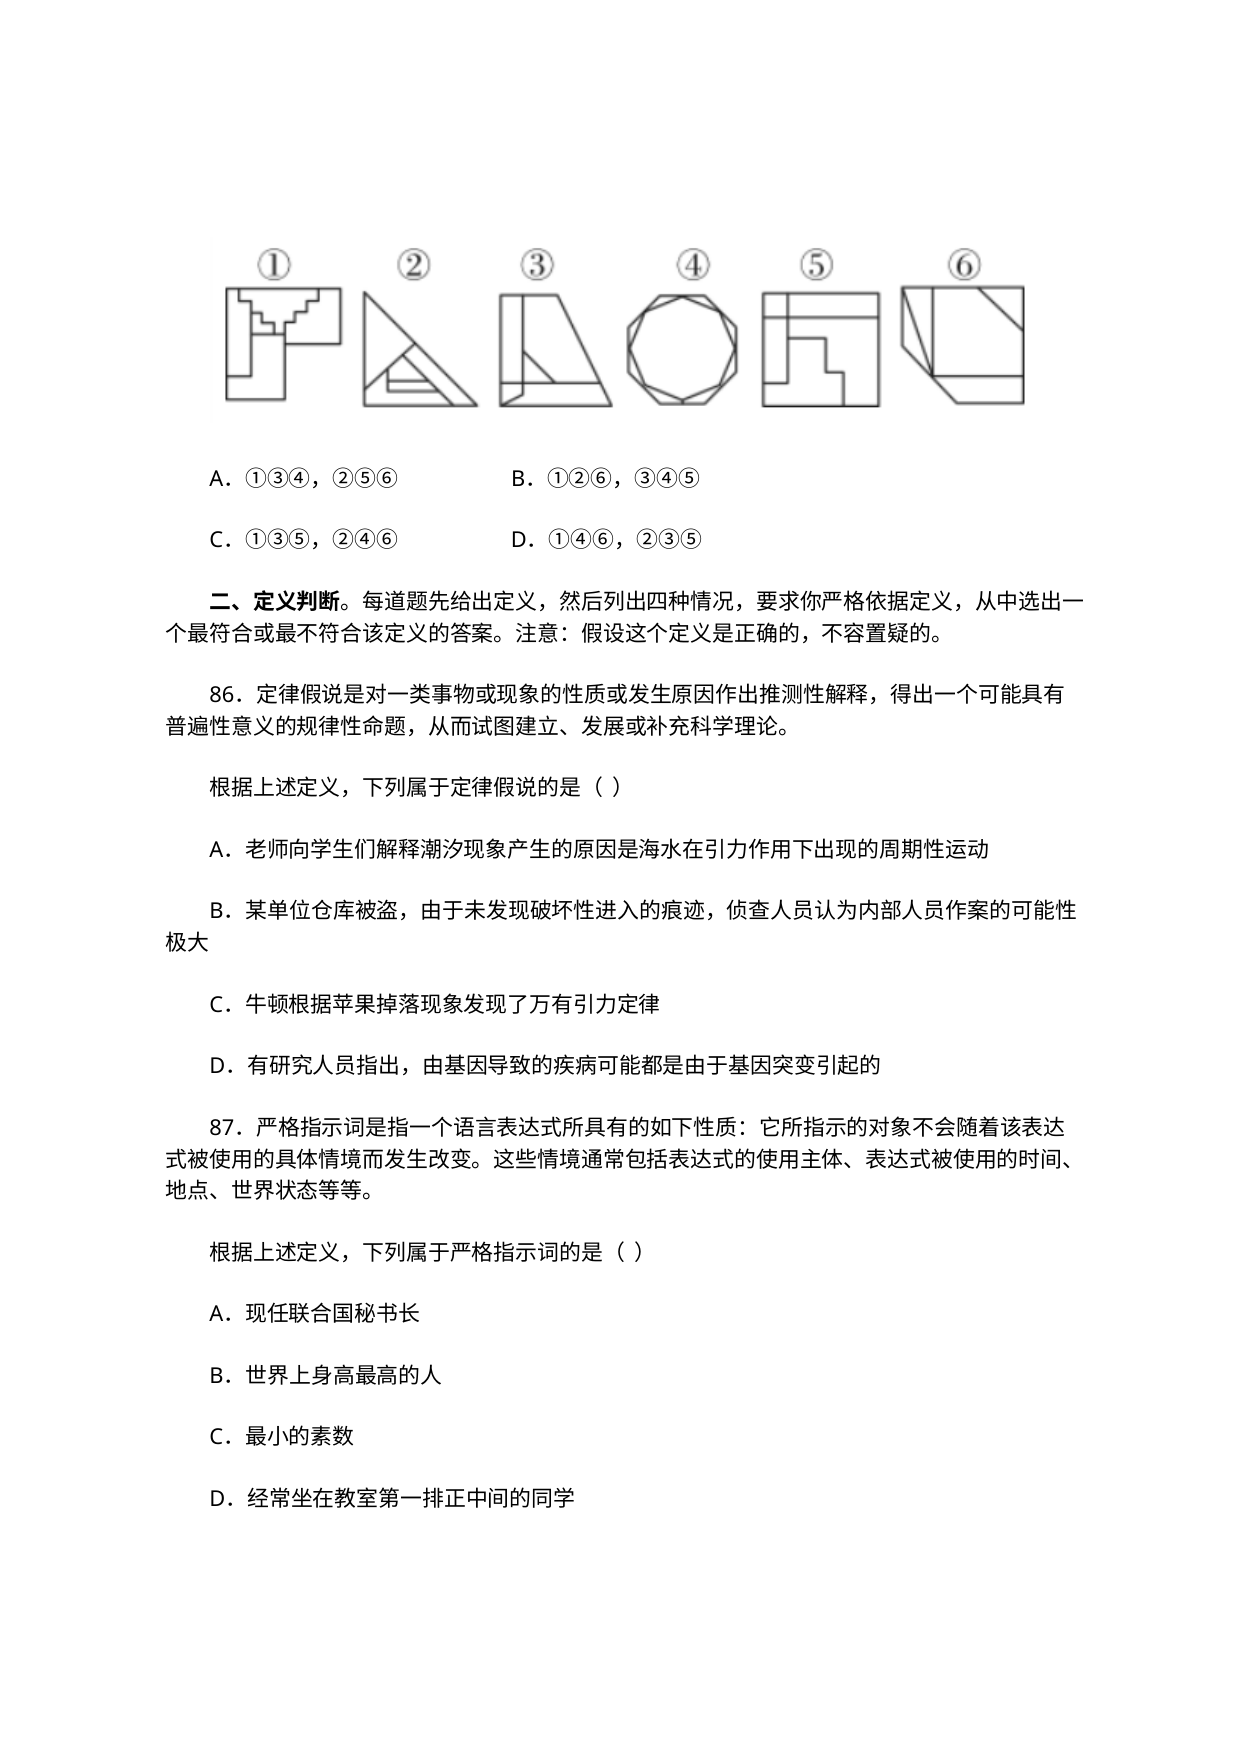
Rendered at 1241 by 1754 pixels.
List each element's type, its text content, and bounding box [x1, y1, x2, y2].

text 根据上述定义，下列属于定律假说的是（ ） [165, 741, 1087, 802]
text C．①③⑤，②④⑥ D．①④⑥，②③⑤ [165, 493, 1087, 554]
picture [165, 224, 1087, 432]
text 根据上述定义，下列属于严格指示词的是（ ） [165, 1205, 1087, 1266]
text 二、定义判断。每道题先给出定义，然后列出四种情况，要求你严格依据定义，从中选出一个最符合或最不符合该定义的答案。注意：假设这个定义是正确的，不容置疑的。 [165, 554, 1087, 647]
text D．经常坐在教室第一排正中间的同学 [165, 1451, 1087, 1513]
text B．某单位仓库被盗，由于未发现破坏性进入的痕迹，侦查人员认为内部人员作案的可能性极大 [165, 864, 1087, 957]
text A．现任联合国秘书长 [165, 1266, 1087, 1328]
text 87．严格指示词是指一个语言表达式所具有的如下性质：它所指示的对象不会随着该表达式被使用的具体情境而发生改变。这些情境通常包括表达式的使用主体、表达式被使用的时间、地点、世界状态等等。 [165, 1080, 1087, 1205]
text A．老师向学生们解释潮汐现象产生的原因是海水在引力作用下出现的周期性运动 [165, 802, 1087, 864]
text A．①③④，②⑤⑥ B．①②⑥，③④⑤ [165, 432, 1087, 493]
text B．世界上身高最高的人 [165, 1328, 1087, 1389]
text D．有研究人员指出，由基因导致的疾病可能都是由于基因突变引起的 [165, 1018, 1087, 1080]
text C．最小的素数 [165, 1389, 1087, 1451]
text C．牛顿根据苹果掉落现象发现了万有引力定律 [165, 957, 1087, 1018]
text 86．定律假说是对一类事物或现象的性质或发生原因作出推测性解释，得出一个可能具有普遍性意义的规律性命题，从而试图建立、发展或补充科学理论。 [165, 647, 1087, 741]
